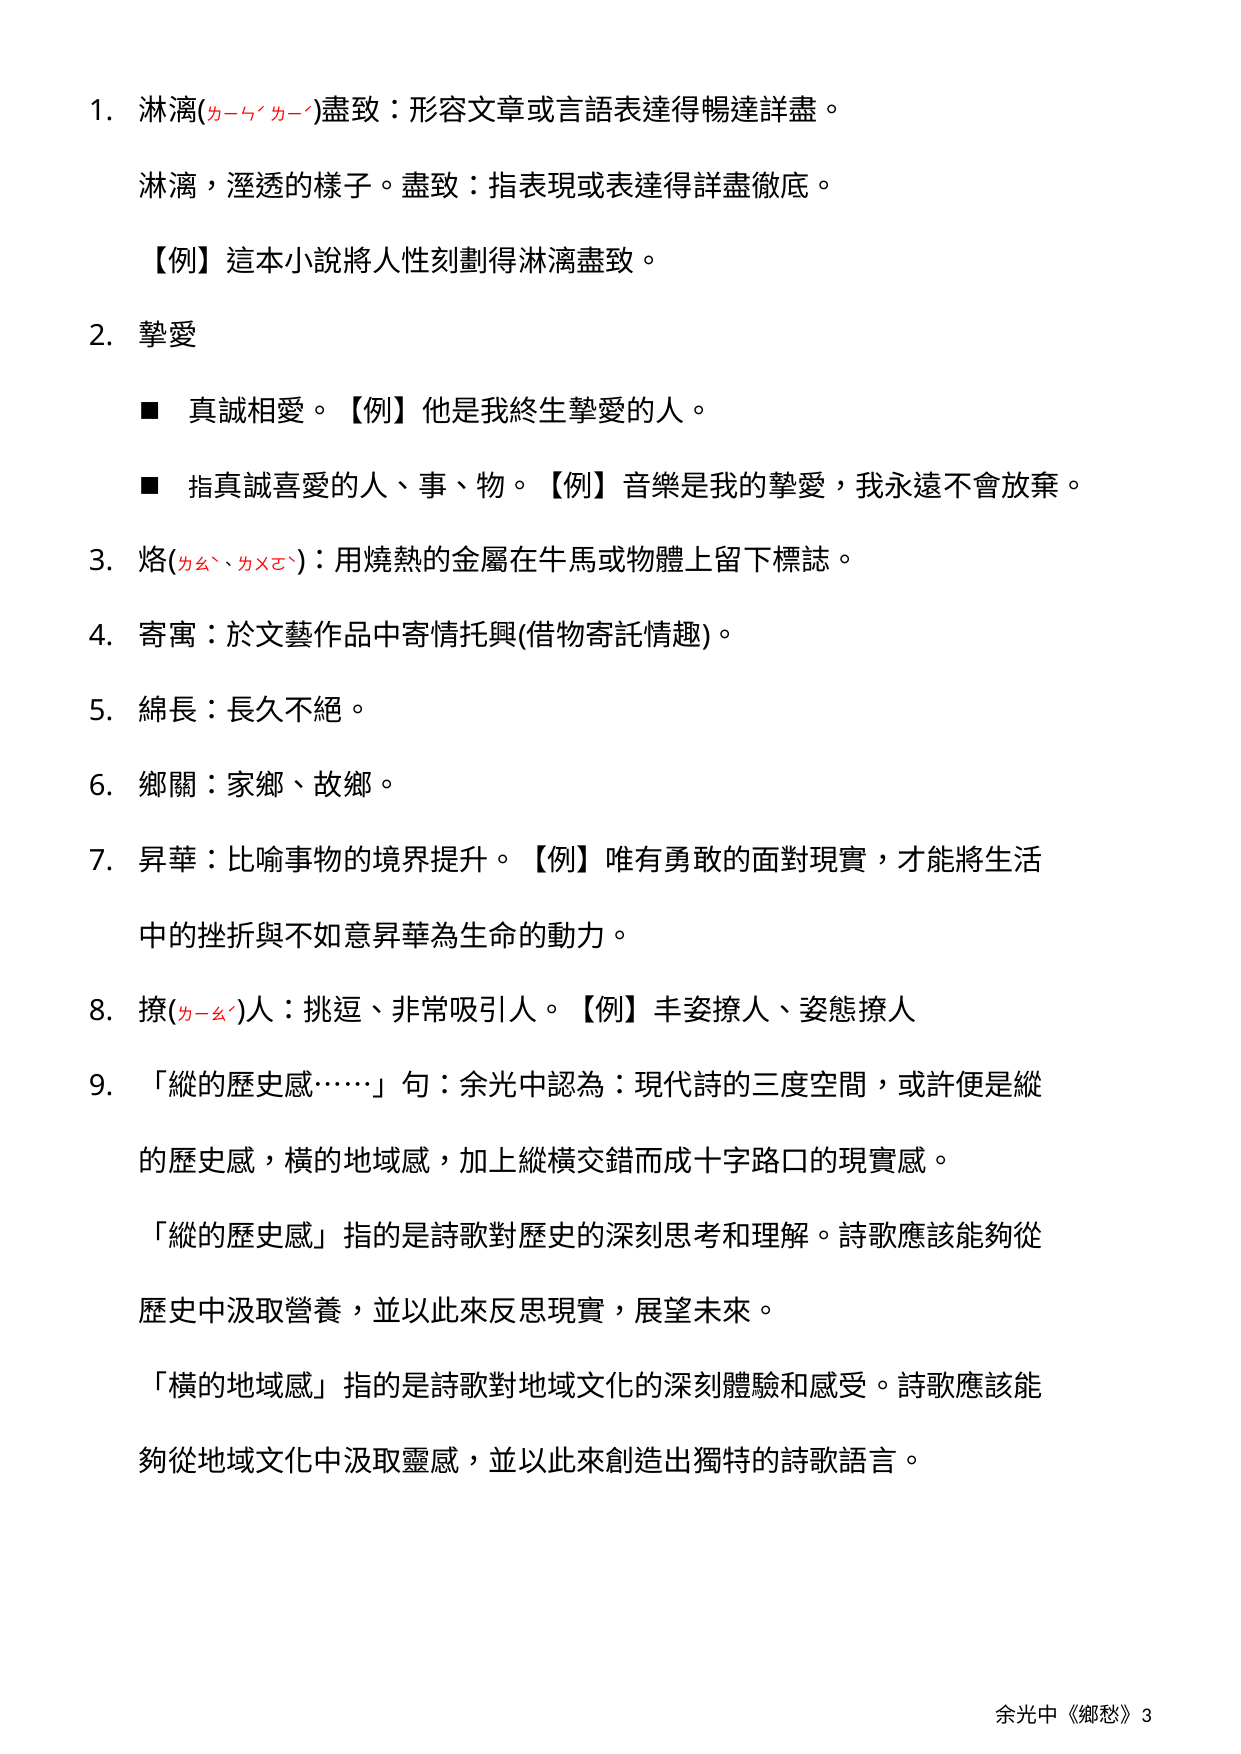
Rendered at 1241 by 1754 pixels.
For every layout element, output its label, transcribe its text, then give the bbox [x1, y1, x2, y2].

text 「縱的歷史感」指的是詩歌對歷史的深刻思考和理解。詩歌應該能夠從歷史中汲取營養，並以此來反思現實，展望未來。 [139, 1196, 1064, 1346]
list 綿長：長久不絕。 [89, 671, 1064, 746]
list 摯愛 [89, 296, 1064, 371]
list 淋漓(ㄌㄧㄣˊ ㄌㄧˊ)盡致：形容文章或言語表達得暢達詳盡。 [89, 71, 1064, 146]
list 寄寓：於文藝作品中寄情托興(借物寄託情趣)。 [89, 596, 1064, 671]
list 「縱的歷史感……」句：余光中認為：現代詩的三度空間，或許便是縱的歷史感，橫的地域感，加上縱橫交錯而成十字路口的現實感。 [89, 1046, 1064, 1196]
list 撩(ㄌㄧㄠˊ)人：挑逗、非常吸引人。【例】丰姿撩人、姿態撩人 [89, 971, 1064, 1046]
list 鄉關：家鄉、故鄉。 [89, 746, 1064, 821]
list 烙(ㄌㄠˋ、ㄌㄨㄛˋ)：用燒熱的金屬在牛馬或物體上留下標誌。 [89, 521, 1064, 596]
text 淋漓，溼透的樣子。盡致：指表現或表達得詳盡徹底。 [139, 146, 1064, 221]
text 「橫的地域感」指的是詩歌對地域文化的深刻體驗和感受。詩歌應該能夠從地域文化中汲取靈感，並以此來創造出獨特的詩歌語言。 [139, 1346, 1064, 1496]
list 真誠相愛。【例】他是我終生摯愛的人。 [139, 371, 1064, 446]
text 【例】這本小說將人性刻劃得淋漓盡致。 [139, 221, 1064, 296]
list 昇華：比喻事物的境界提升。【例】唯有勇敢的面對現實，才能將生活中的挫折與不如意昇華為生命的動力。 [89, 821, 1064, 971]
list 指真誠喜愛的人、事、物。【例】音樂是我的摯愛，我永遠不會放棄。 [139, 446, 1152, 521]
